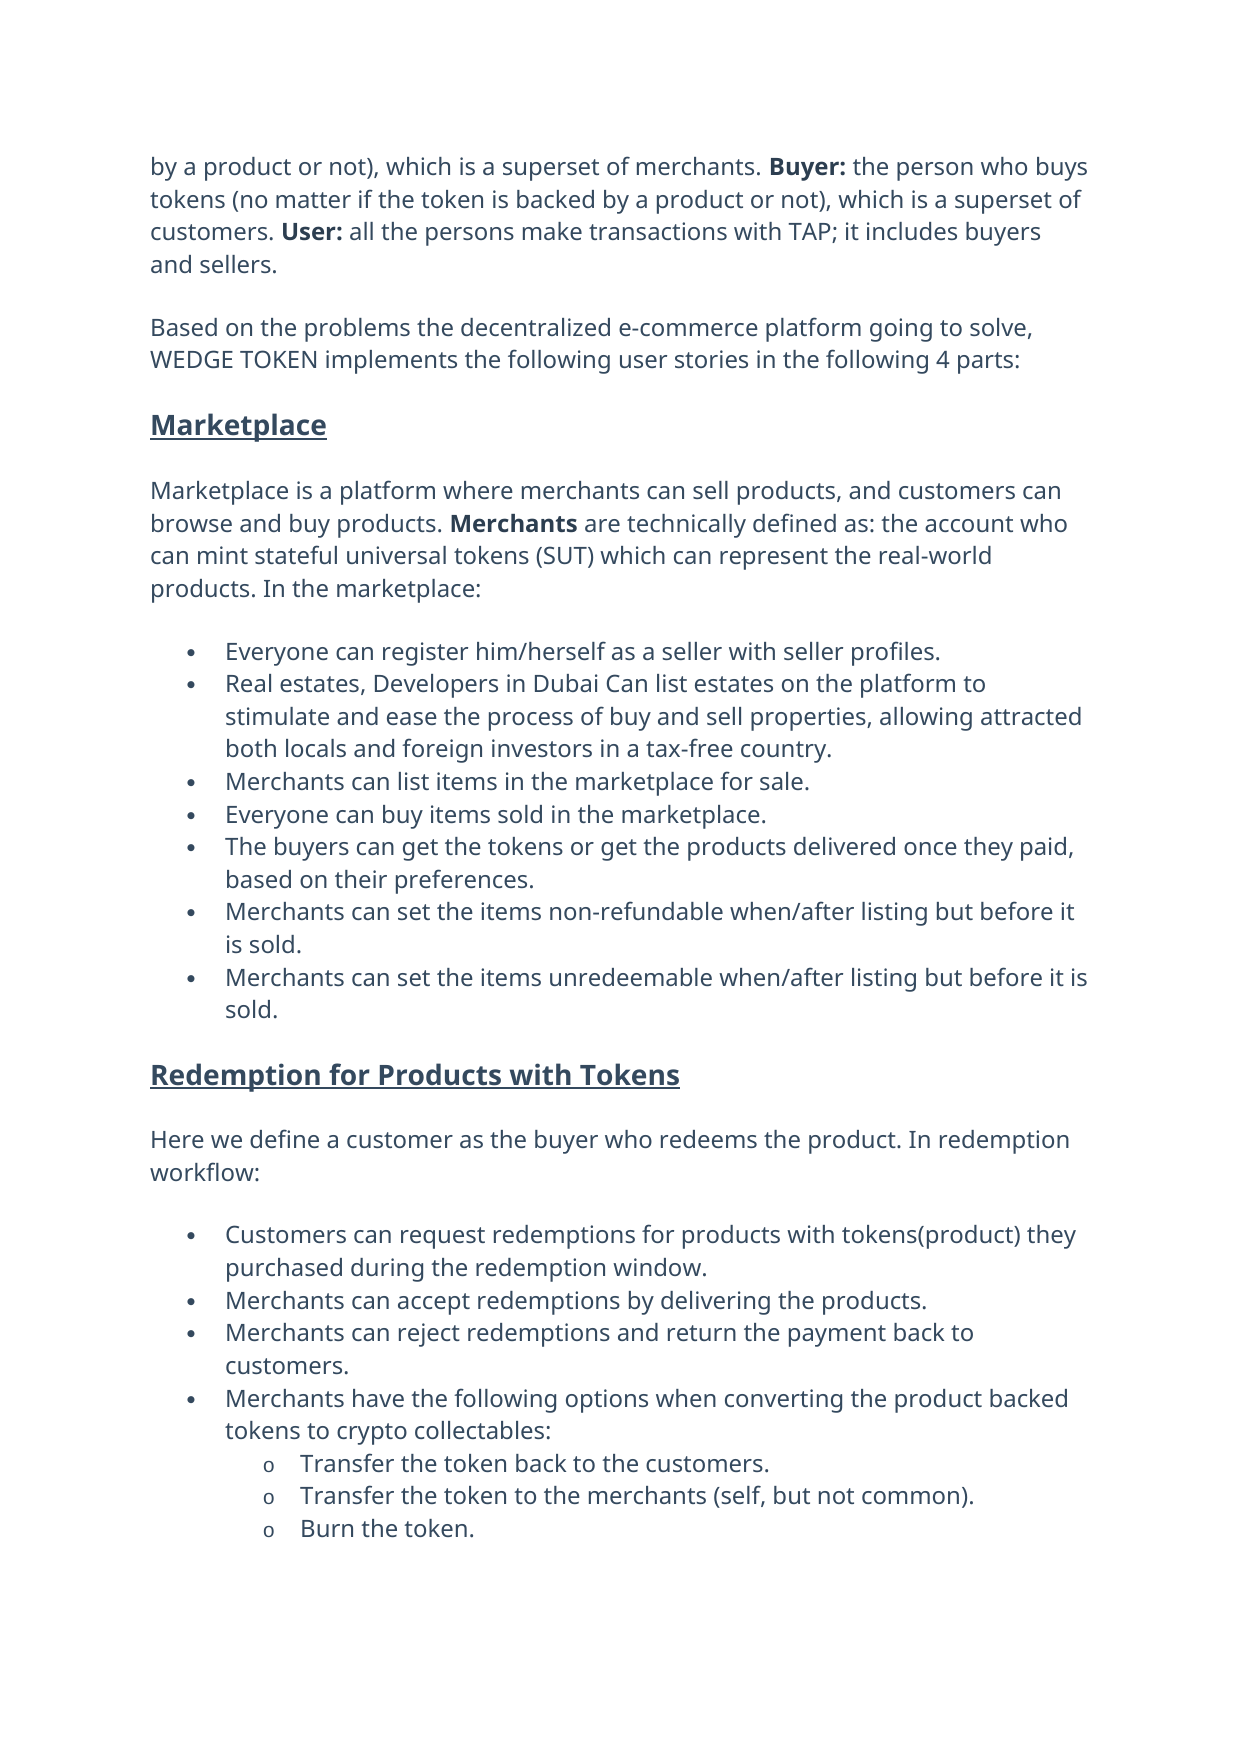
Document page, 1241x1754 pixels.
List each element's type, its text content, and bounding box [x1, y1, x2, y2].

subtitle Redemption for Products with Tokens [150, 1055, 1090, 1093]
list Transfer the token back to the customers. [262, 1447, 1090, 1479]
list Transfer the token to the merchants (self, but not common). [262, 1479, 1090, 1512]
text Based on the problems the decentralized e-commerce platform going to solve, WEDGE TOKEN implements the following user stories in the following 4 parts: [150, 310, 1090, 376]
list Customers can request redemptions for products with tokens(product) they purchased during the redemption window. [187, 1218, 1090, 1283]
subtitle Marketplace [150, 406, 1090, 444]
list Everyone can register him/herself as a seller with seller profiles. [187, 634, 1090, 667]
list Real estates, Developers in Dubai Can list estates on the platform to stimulate and ease the process of buy and sell properties, allowing attracted both locals and foreign investors in a tax-free country. [187, 667, 1090, 765]
text Here we define a customer as the buyer who redeems the product. In redemption workflow: [150, 1123, 1090, 1188]
list Merchants can accept redemptions by delivering the products. [187, 1283, 1090, 1316]
list Merchants have the following options when converting the product backed tokens to crypto collectables: [187, 1381, 1090, 1447]
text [150, 150, 1090, 280]
list The buyers can get the tokens or get the products delivered once they paid, based on their preferences. [187, 830, 1090, 895]
list Merchants can list items in the marketplace for sale. [187, 765, 1090, 797]
list Merchants can set the items non-refundable when/after listing but before it is sold. [187, 895, 1090, 960]
list Burn the token. [262, 1512, 1090, 1544]
list Merchants can reject redemptions and return the payment back to customers. [187, 1316, 1090, 1381]
list Merchants can set the items unredeemable when/after listing but before it is sold. [187, 960, 1090, 1026]
list Everyone can buy items sold in the marketplace. [187, 797, 1090, 830]
text Marketplace is a platform where merchants can sell products, and customers can browse and buy products. Merchants are technically defined as: the account who can mint stateful universal tokens (SUT) which can represent the real-world products. In the marketplace: [150, 474, 1090, 604]
